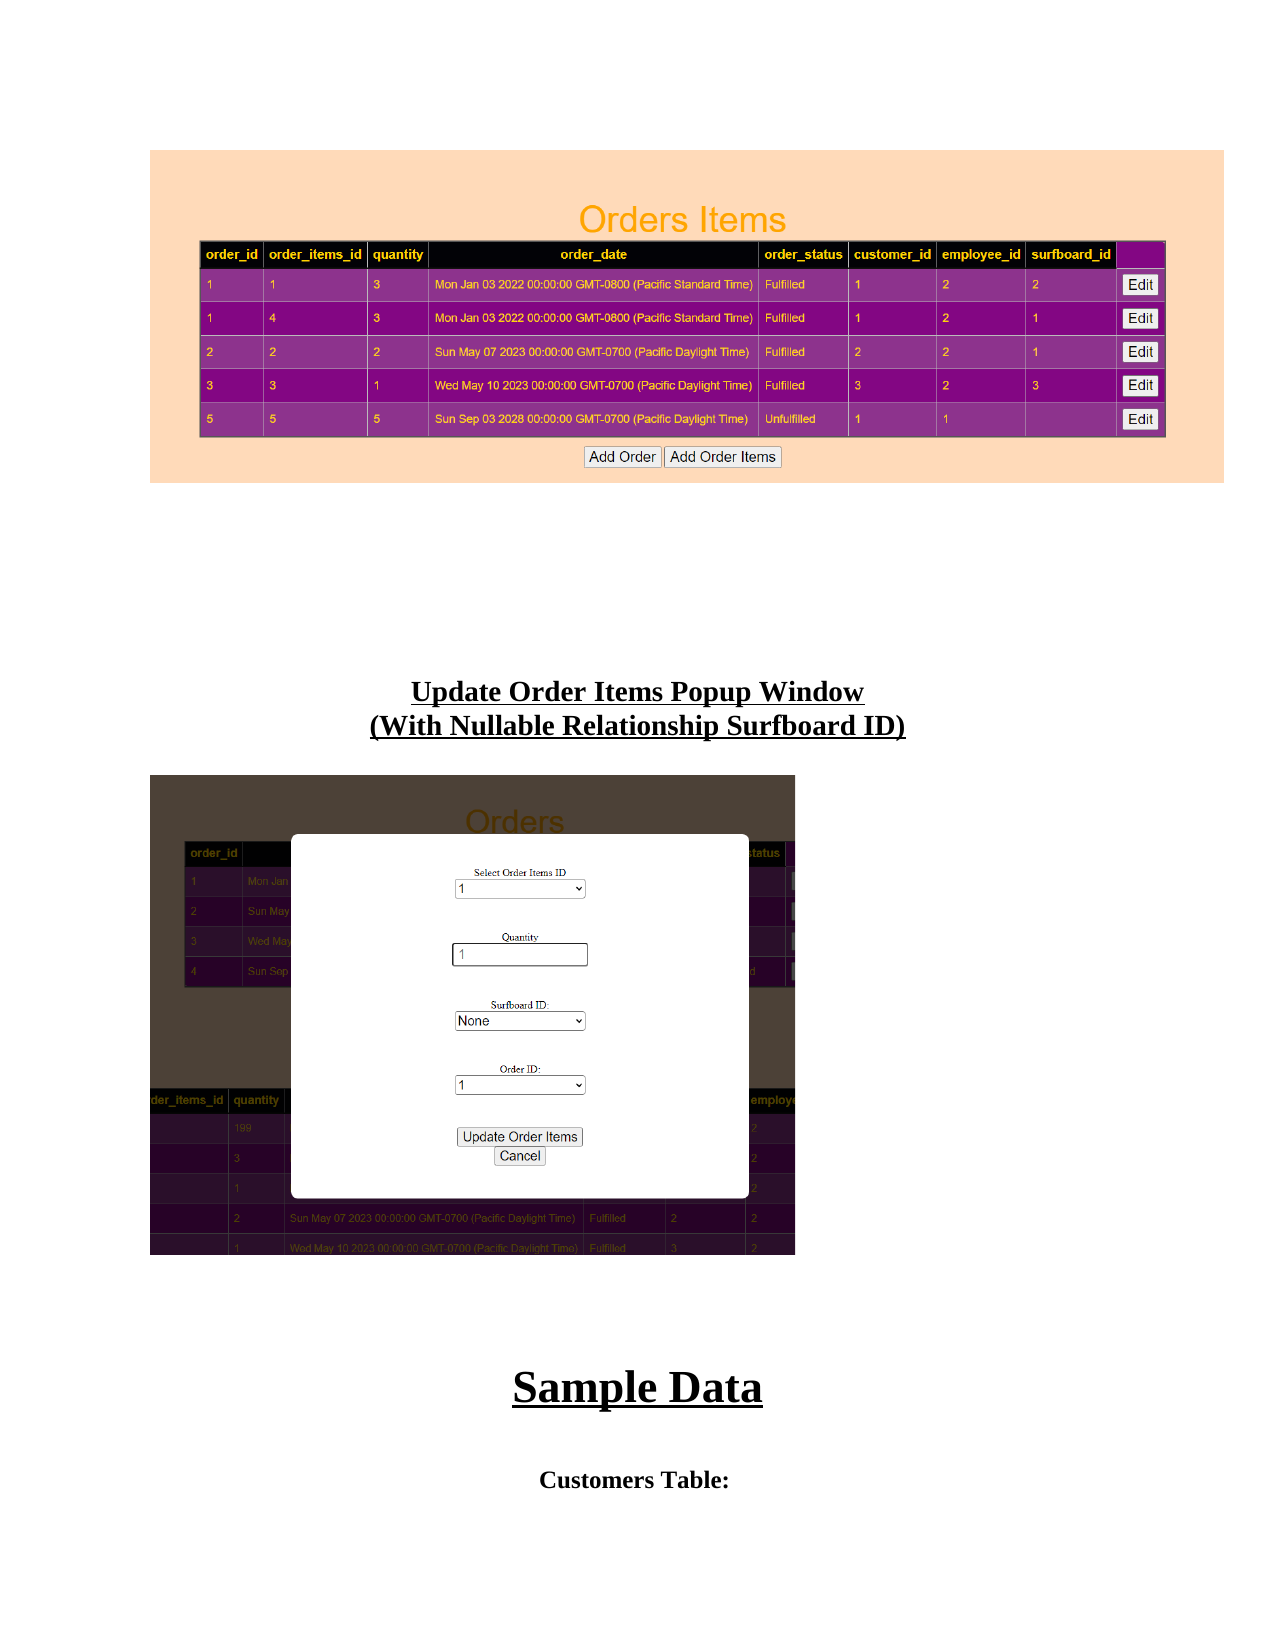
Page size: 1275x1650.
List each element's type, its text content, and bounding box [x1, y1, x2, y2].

picture [150, 150, 1224, 483]
text Customers Table: [150, 1465, 1125, 1494]
text Sample Data [150, 1360, 1125, 1412]
text Update Order Items Popup Window [150, 674, 1125, 708]
picture [150, 775, 796, 1255]
text (With Nullable Relationship Surfboard ID) [150, 708, 1125, 742]
